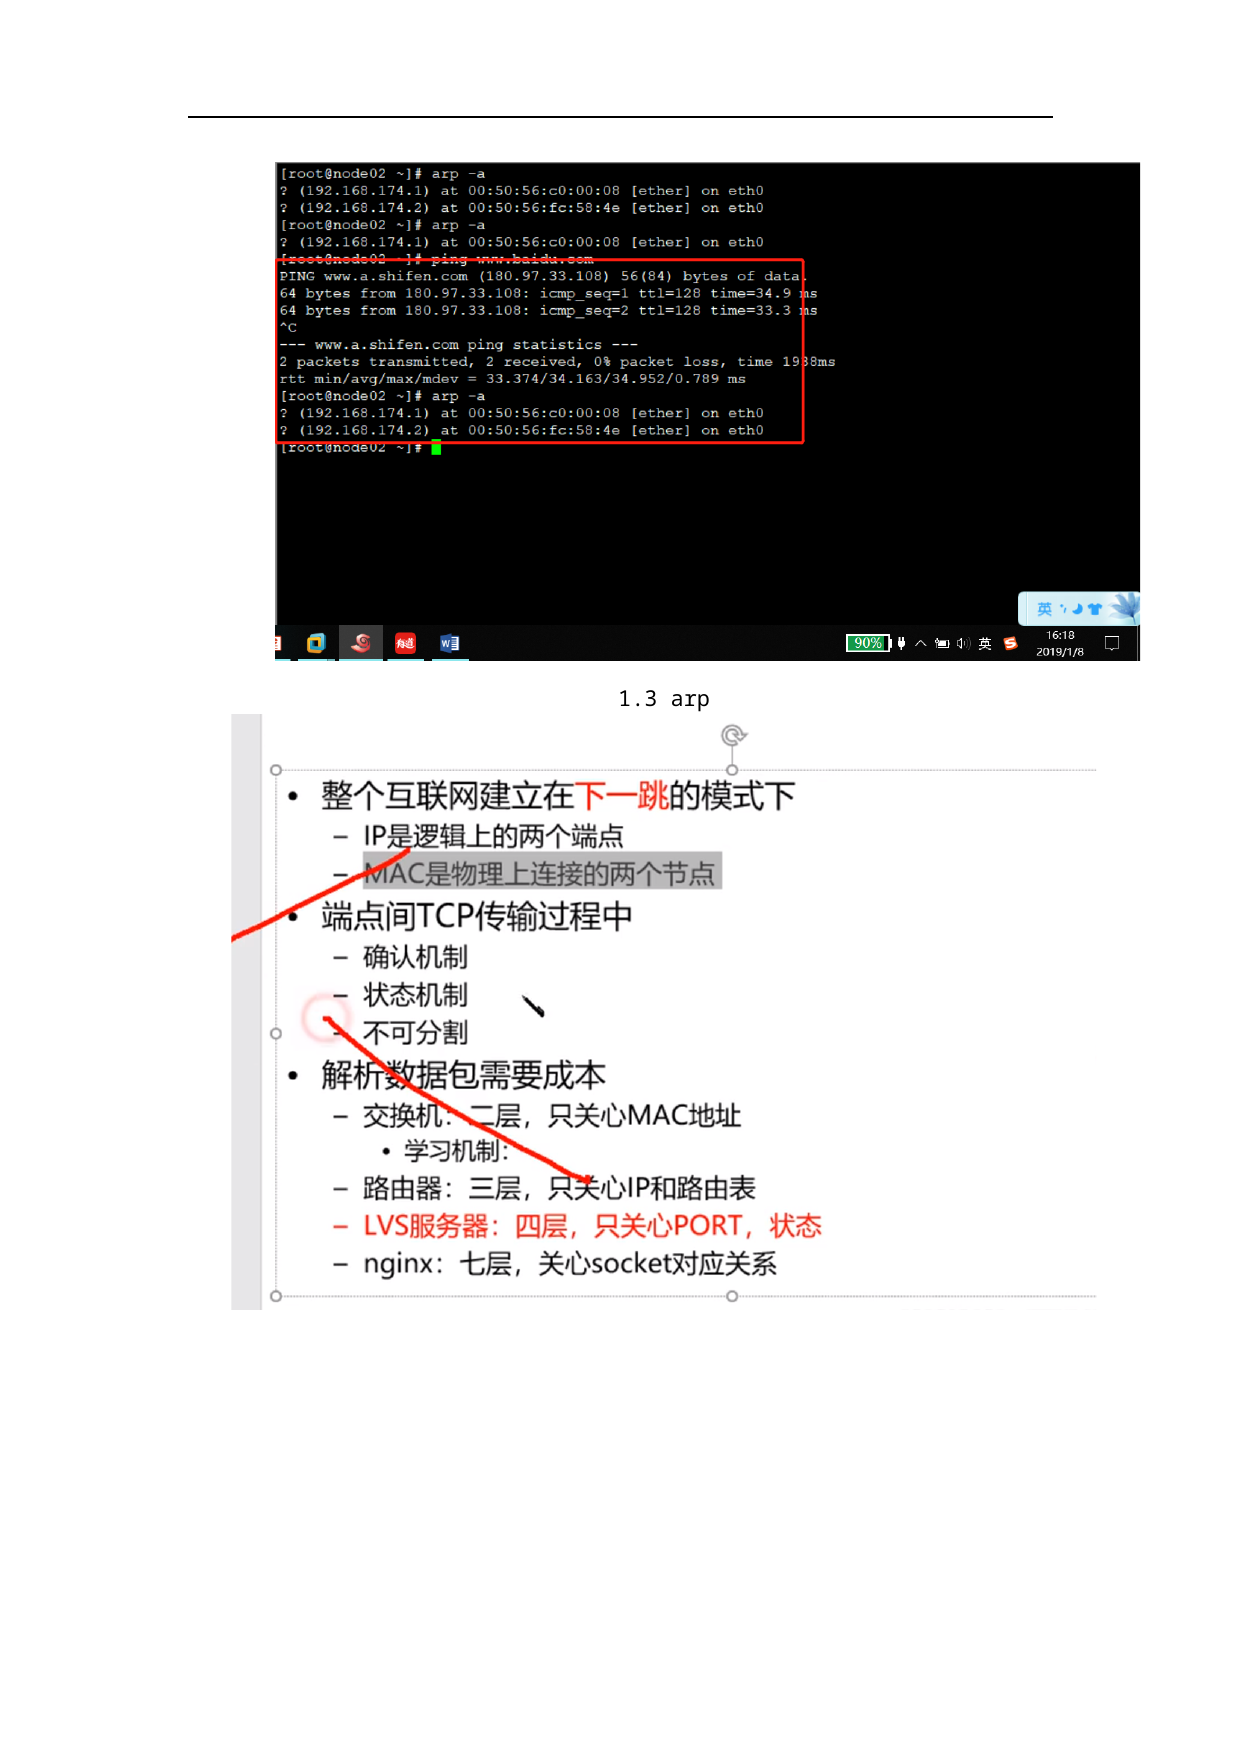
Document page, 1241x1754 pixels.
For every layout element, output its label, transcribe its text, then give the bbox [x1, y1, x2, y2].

picture [275, 162, 1141, 661]
picture [231, 714, 1097, 1310]
list 1.3 arp [231, 682, 1053, 714]
